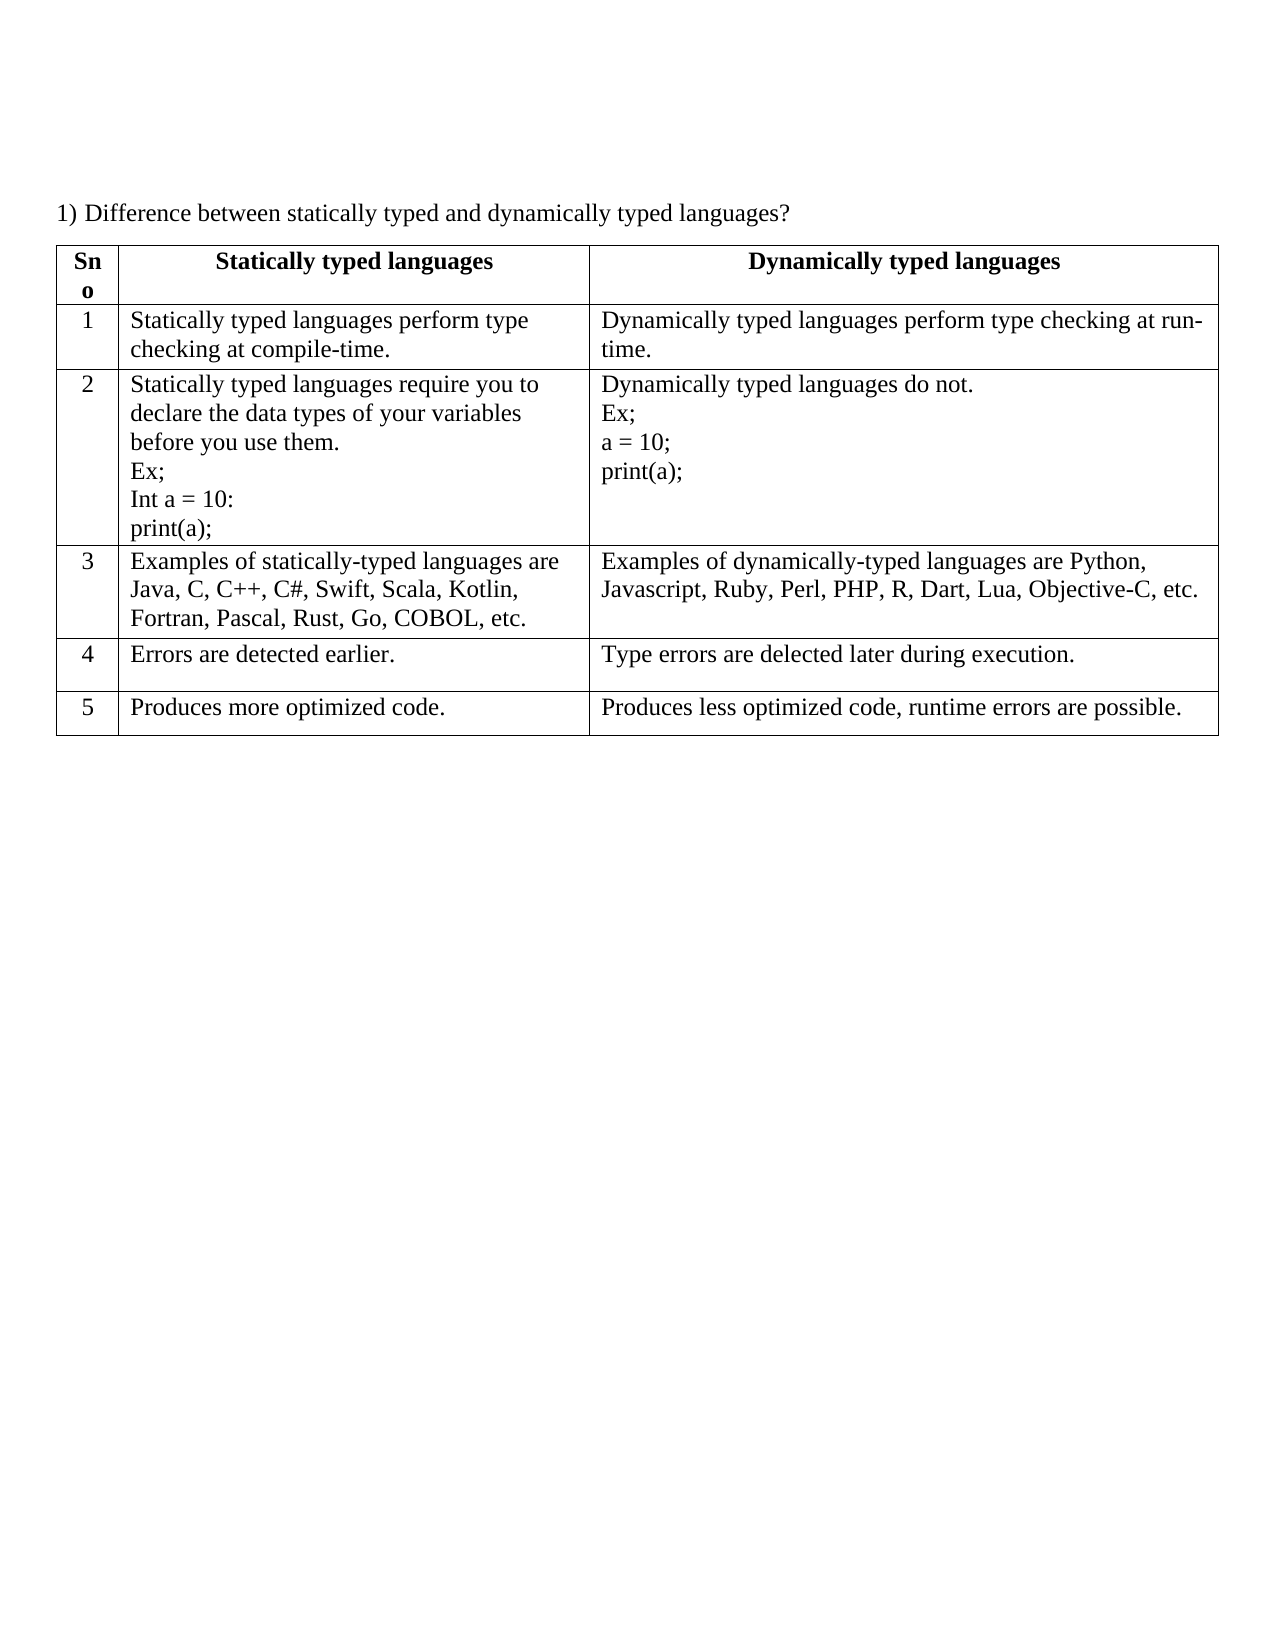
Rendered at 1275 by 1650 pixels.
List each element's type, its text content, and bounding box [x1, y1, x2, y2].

table_header Statically typed languages [119, 246, 589, 304]
table_header Dynamically typed languages [590, 246, 1218, 304]
table_cell 5 [57, 692, 118, 735]
table_cell Statically typed languages perform type checking at compile-time. [119, 305, 589, 368]
table_cell 2 [57, 370, 118, 545]
table_header Sno [57, 246, 118, 304]
table_cell Produces less optimized code, runtime errors are possible. [590, 692, 1218, 735]
table_cell Errors are detected earlier. [119, 639, 589, 691]
table_cell 3 [57, 546, 118, 638]
list Difference between statically typed and dynamically typed languages? [56, 198, 1125, 226]
table_cell Dynamically typed languages do not. Ex; a = 10; print(a); [590, 370, 1218, 545]
table_cell Examples of dynamically-typed languages are Python, Javascript, Ruby, Perl, PHP, R, Dart, Lua, Objective-C, etc. [590, 546, 1218, 638]
table_cell 1 [57, 305, 118, 368]
table_cell Produces more optimized code. [119, 692, 589, 735]
table_cell Dynamically typed languages perform type checking at run-time. [590, 305, 1218, 368]
table_cell Statically typed languages require you to declare the data types of your variables before you use them. Ex; Int a = 10: print(a); [119, 370, 589, 545]
table_cell Type errors are delected later during execution. [590, 639, 1218, 691]
table_cell Examples of statically-typed languages are Java, C, C++, C#, Swift, Scala, Kotlin, Fortran, Pascal, Rust, Go, COBOL, etc. [119, 546, 589, 638]
table_cell 4 [57, 639, 118, 691]
